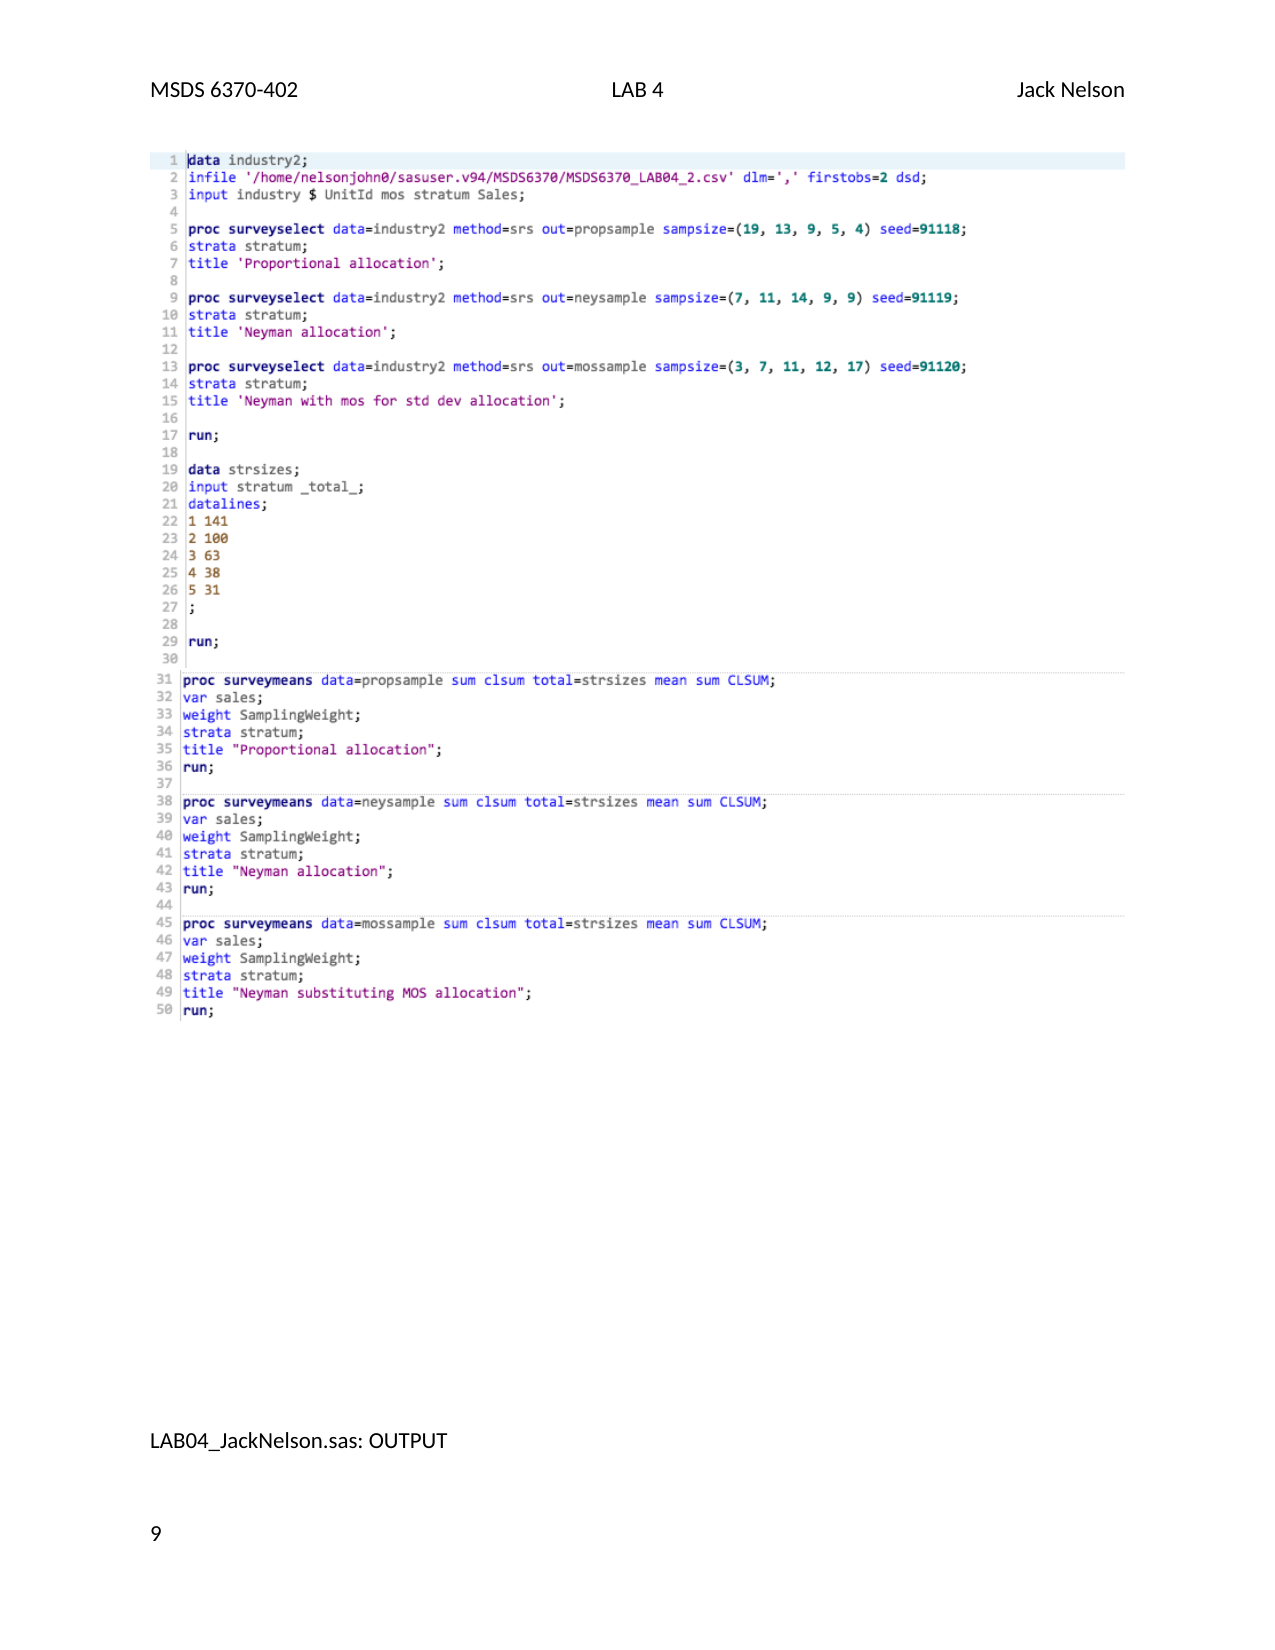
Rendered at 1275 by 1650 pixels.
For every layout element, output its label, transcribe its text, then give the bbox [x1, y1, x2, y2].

text LAB04_JackNelson.sas: OUTPUT [150, 1427, 1125, 1454]
picture [150, 670, 1125, 1021]
picture [150, 150, 1125, 668]
